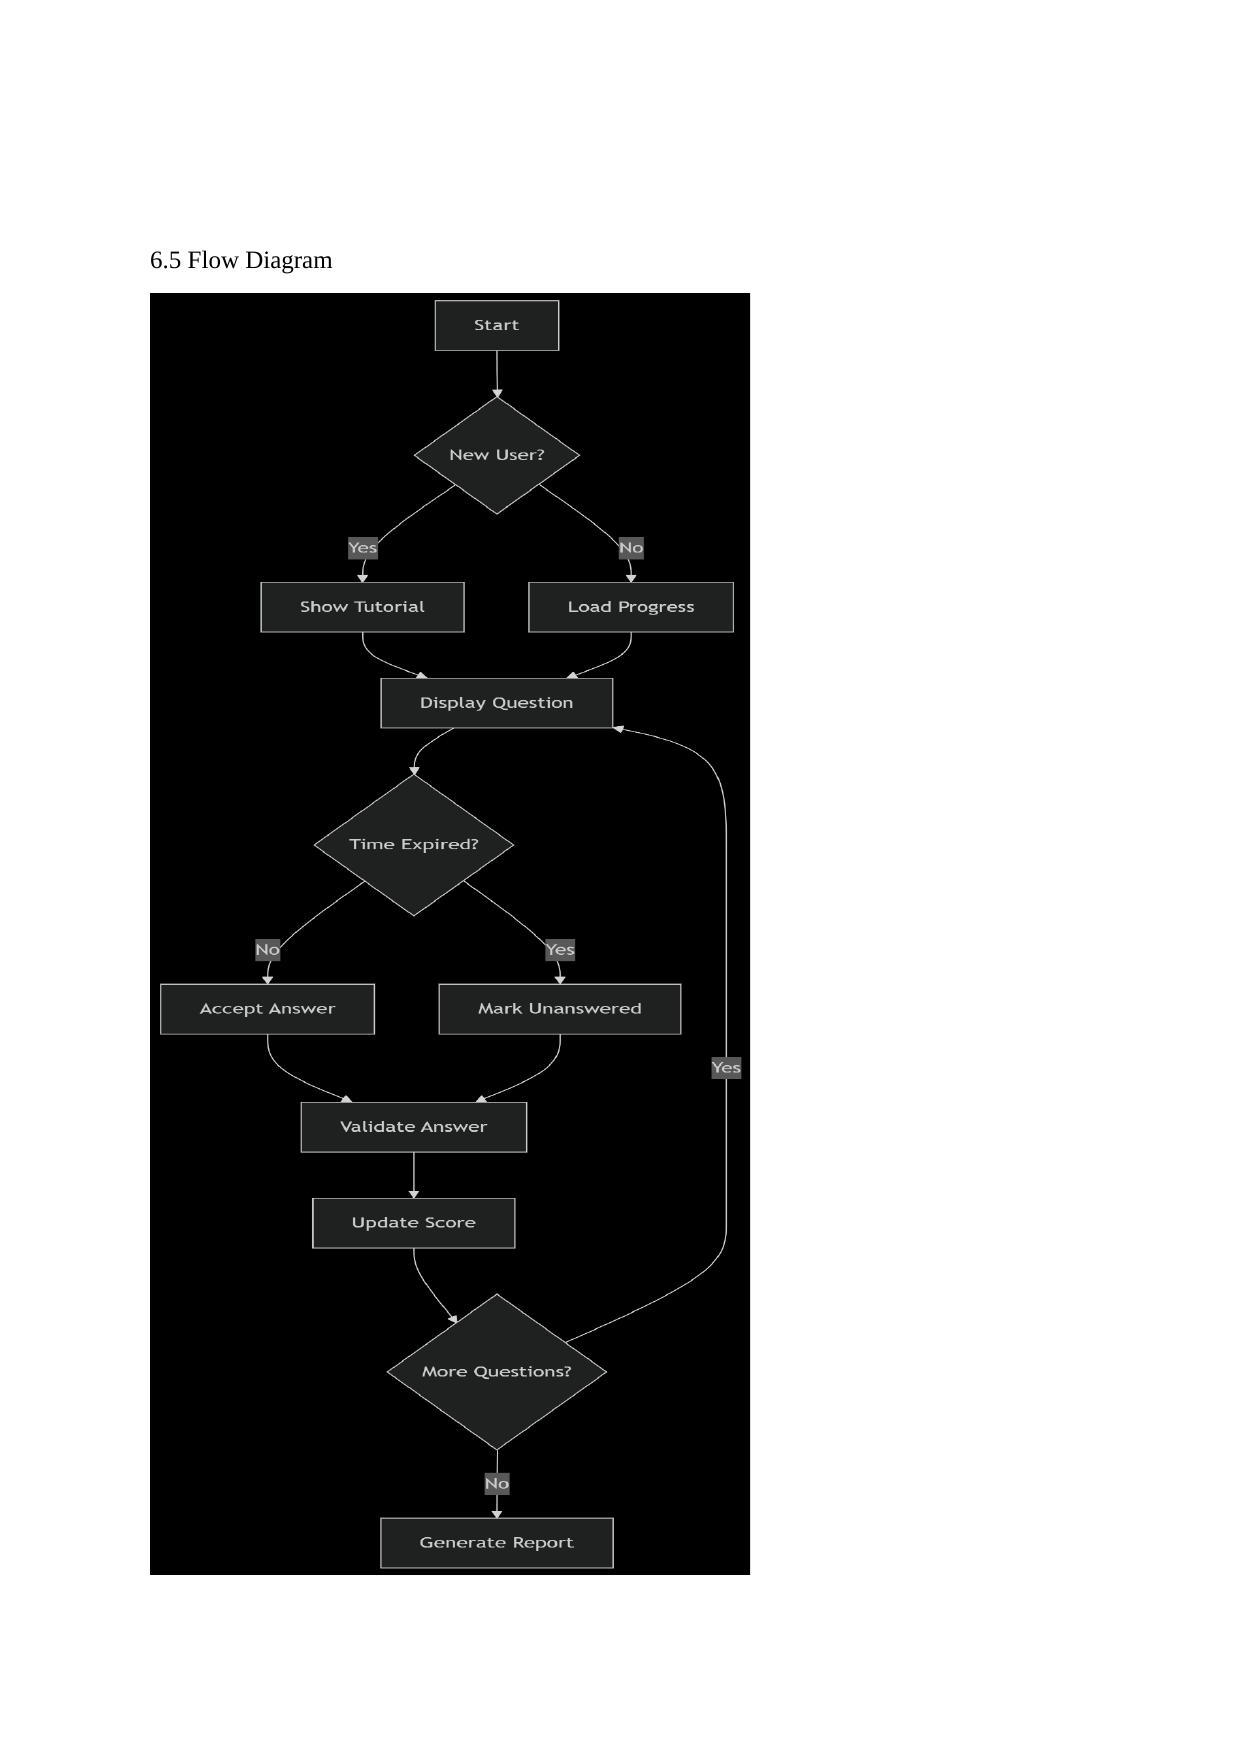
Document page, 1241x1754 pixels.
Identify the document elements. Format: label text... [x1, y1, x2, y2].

text 6.5 Flow Diagram [150, 245, 1090, 274]
picture [150, 293, 750, 1575]
